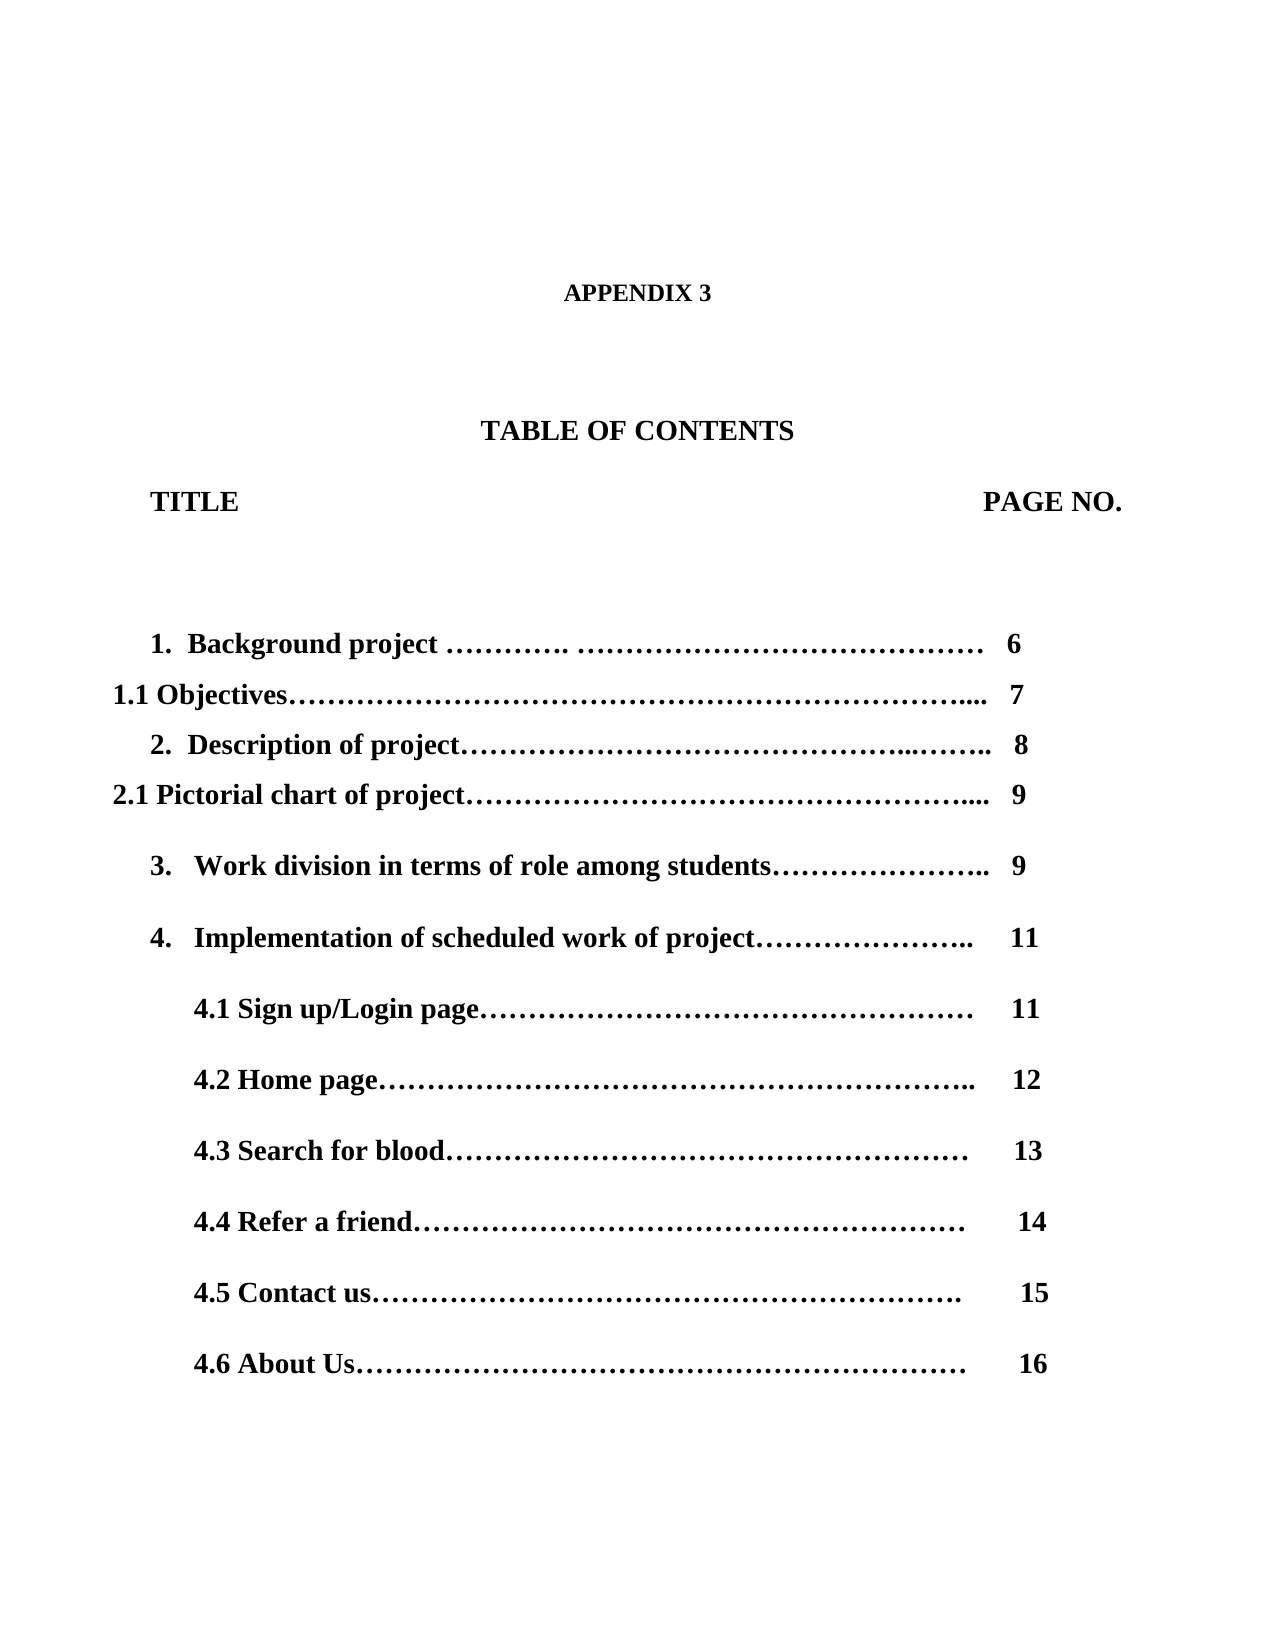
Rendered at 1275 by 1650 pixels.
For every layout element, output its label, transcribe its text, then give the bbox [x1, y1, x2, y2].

text 1.1 Objectives…………………………………………………………….... 7 [112, 677, 1125, 710]
text 4. Implementation of scheduled work of project………………….. 11 [150, 920, 1125, 953]
text TABLE OF CONTENTS [150, 413, 1125, 447]
text APPENDIX 3 [150, 278, 1125, 307]
text 4.2 Home page…………………………………………………….. 12 [150, 1062, 1125, 1096]
text 4.3 Search for blood……………………………………………… 13 [150, 1133, 1125, 1167]
list Description of project………………………………………...…….. 8 [150, 727, 1125, 761]
text TITLE PAGE NO. [150, 484, 1125, 518]
text 4.6 About Us……………………………………………………… 16 [150, 1347, 1125, 1380]
text 4.5 Contact us……………………………………………………. 15 [150, 1275, 1125, 1309]
text 2.1 Pictorial chart of project…………………………………………….... 9 [112, 777, 1125, 811]
text 3. Work division in terms of role among students………………….. 9 [150, 848, 1125, 882]
list Background project …………. …………………………………… 6 [150, 626, 1125, 660]
text 4.1 Sign up/Login page…………………………………………… 11 [150, 991, 1125, 1024]
text 4.4 Refer a friend………………………………………………… 14 [150, 1204, 1125, 1238]
